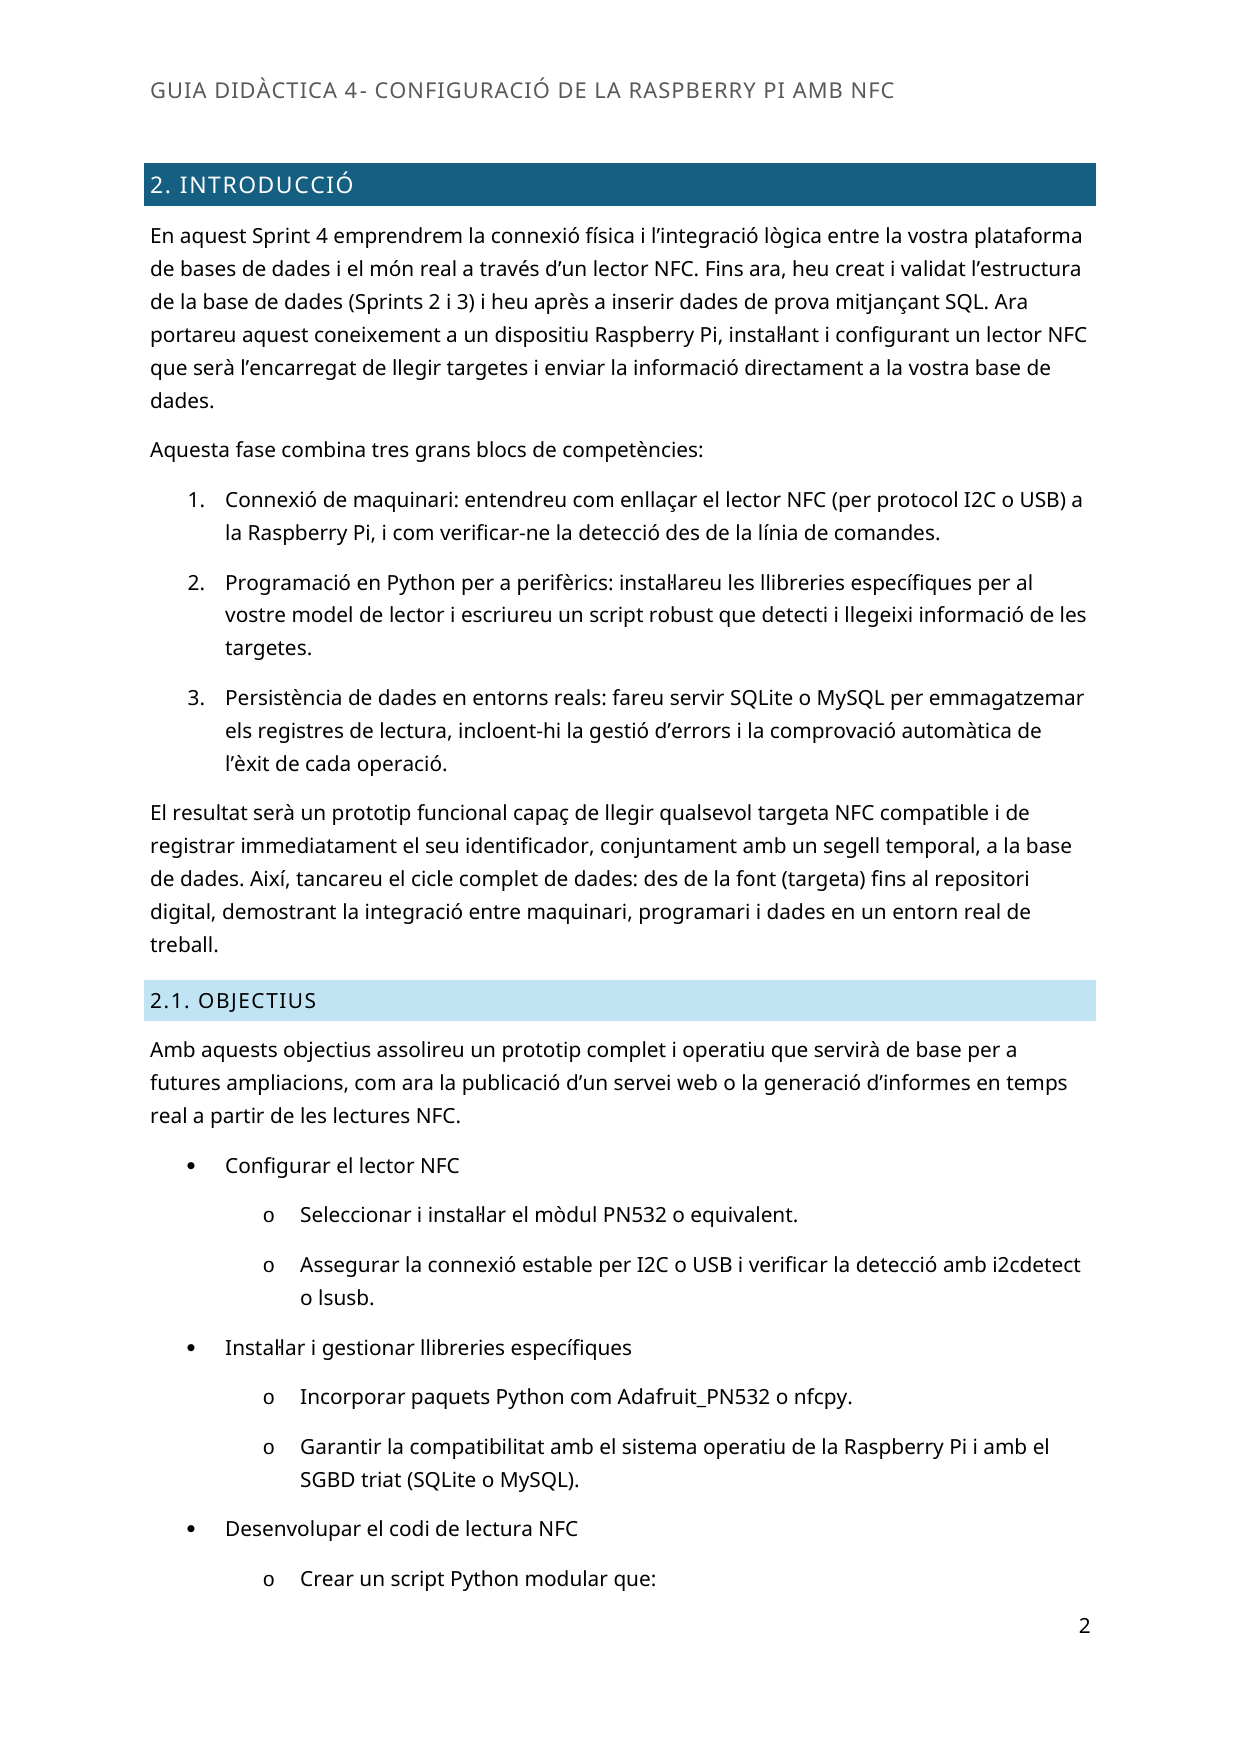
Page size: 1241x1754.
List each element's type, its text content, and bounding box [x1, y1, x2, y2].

list Seleccionar i instal·lar el mòdul PN532 o equivalent. [262, 1200, 1090, 1229]
text Aquesta fase combina tres grans blocs de competències: [150, 436, 1090, 464]
subtitle 2. INTRODUCCIÓ [150, 169, 1090, 200]
list Assegurar la connexió estable per I2C o USB i verificar la detecció amb i2cdetect o lsusb. [262, 1250, 1090, 1311]
list Desenvolupar el codi de lectura NFC [187, 1514, 1090, 1543]
list Garantir la compatibilitat amb el sistema operatiu de la Raspberry Pi i amb el SGBD triat (SQLite o MySQL). [262, 1432, 1090, 1493]
list Persistència de dades en entorns reals: fareu servir SQLite o MySQL per emmagatzemar els registres de lectura, incloent-hi la gestió d’errors i la comprovació automàtica de l’èxit de cada operació. [187, 683, 1090, 777]
list Connexió de maquinari: entendreu com enllaçar el lector NFC (per protocol I2C o USB) a la Raspberry Pi, i com verificar-ne la detecció des de la línia de comandes. [187, 485, 1090, 547]
list Configurar el lector NFC [187, 1151, 1090, 1179]
list Crear un script Python modular que: [262, 1564, 1090, 1593]
subtitle 2.1. OBJECTIUS [150, 986, 1090, 1014]
list Instal·lar i gestionar llibreries específiques [187, 1333, 1090, 1361]
list Incorporar paquets Python com Adafruit_PN532 o nfcpy. [262, 1382, 1090, 1411]
text El resultat serà un prototip funcional capaç de llegir qualsevol targeta NFC compatible i de registrar immediatament el seu identificador, conjuntament amb un segell temporal, a la base de dades. Així, tancareu el cicle complet de dades: des de la font (targeta) fins al repositori digital, demostrant la integració entre maquinari, programari i dades en un entorn real de treball. [150, 798, 1090, 959]
text En aquest Sprint 4 emprendrem la connexió física i l’integració lògica entre la vostra plataforma de bases de dades i el món real a través d’un lector NFC. Fins ara, heu creat i validat l’estructura de la base de dades (Sprints 2 i 3) i heu après a inserir dades de prova mitjançant SQL. Ara portareu aquest coneixement a un dispositiu Raspberry Pi, instal·lant i configurant un lector NFC que serà l’encarregat de llegir targetes i enviar la informació directament a la vostra base de dades. [150, 221, 1090, 414]
list Programació en Python per a perifèrics: instal·lareu les llibreries específiques per al vostre model de lector i escriureu un script robust que detecti i llegeixi informació de les targetes. [187, 568, 1090, 662]
text Amb aquests objectius assolireu un prototip complet i operatiu que servirà de base per a futures ampliacions, com ara la publicació d’un servei web o la generació d’informes en temps real a partir de les lectures NFC. [150, 1035, 1090, 1129]
